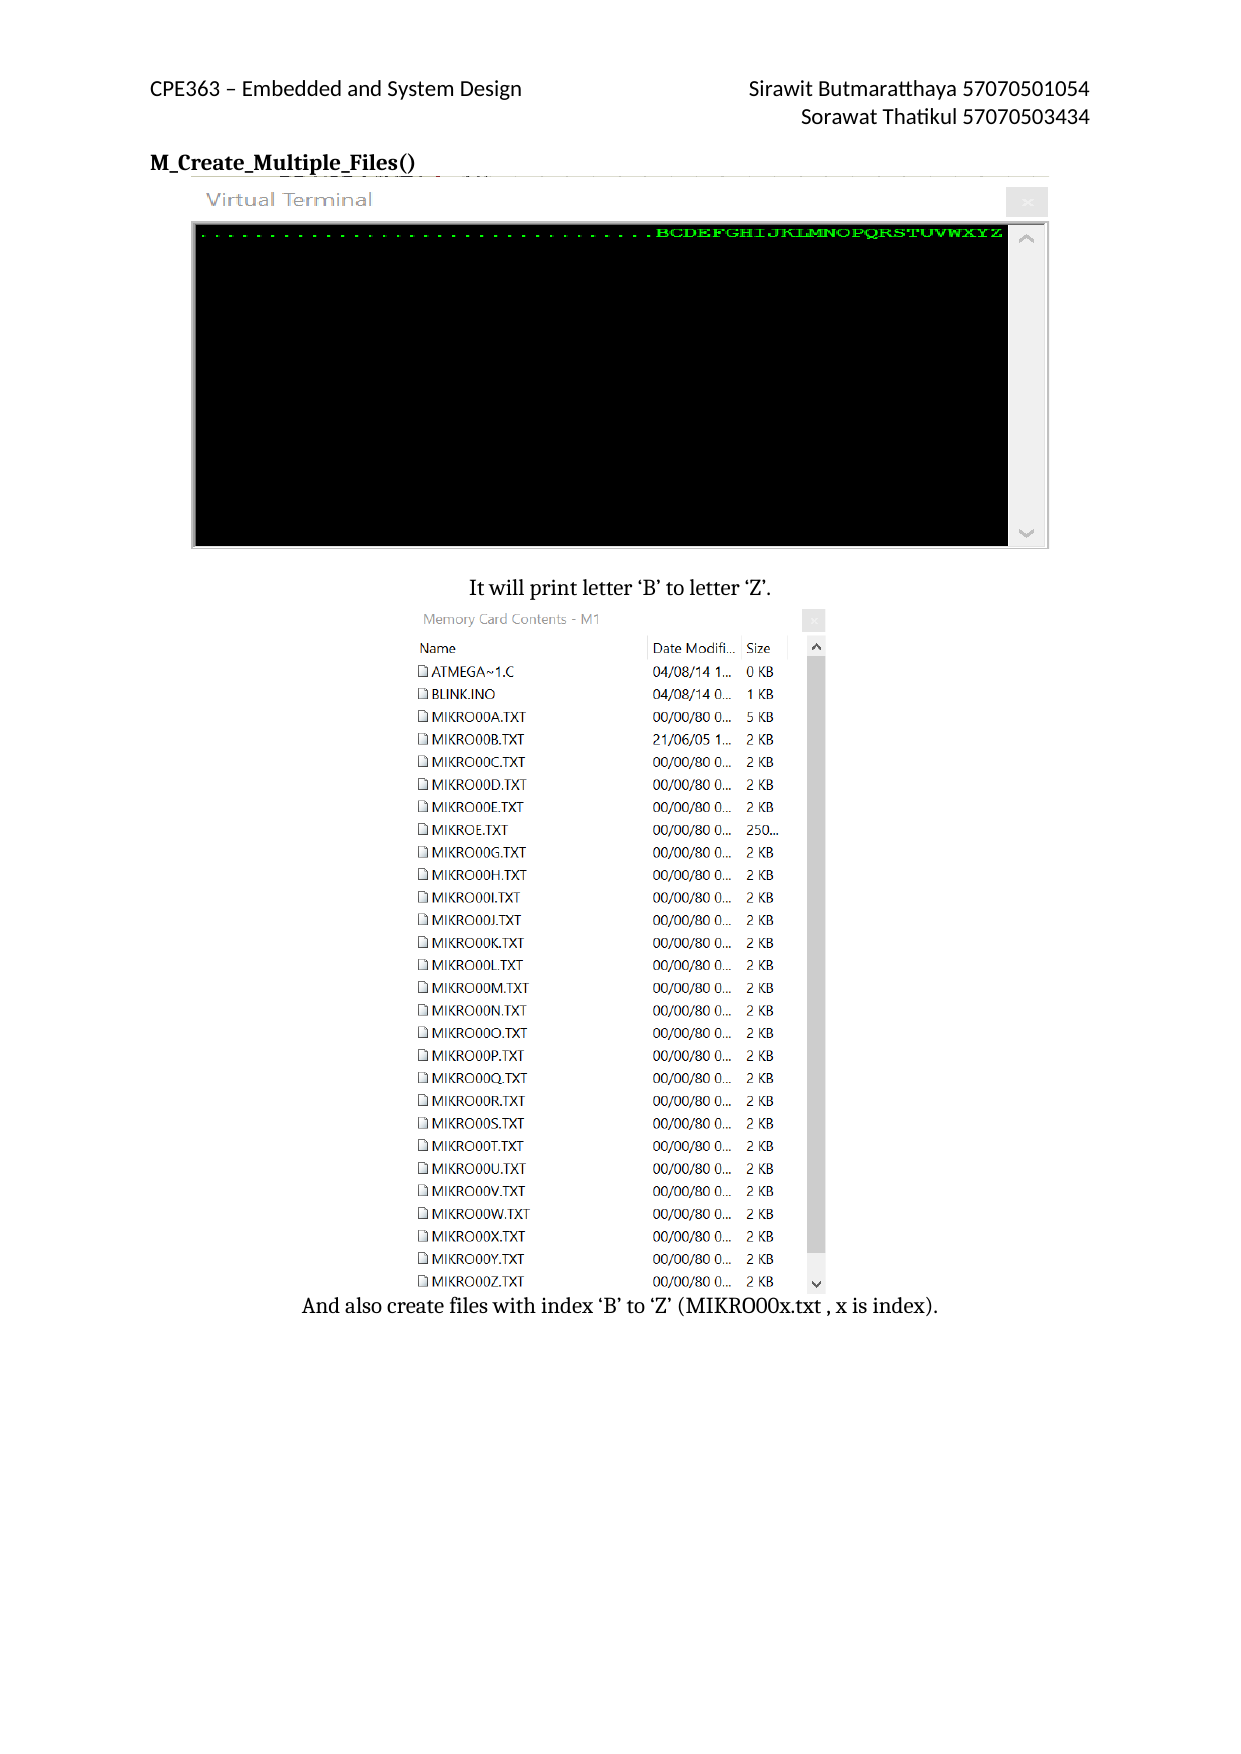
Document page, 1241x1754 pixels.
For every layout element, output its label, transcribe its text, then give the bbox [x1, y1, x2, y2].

picture [414, 601, 826, 1294]
text And also create files with index ‘B’ to ‘Z’ (MIKRO00x.txt , x is index). [150, 1293, 1090, 1319]
text It will print letter ‘B’ to letter ‘Z’. [150, 575, 1090, 601]
text M_Create_Multiple_Files() [150, 150, 1090, 176]
picture [191, 176, 1050, 549]
